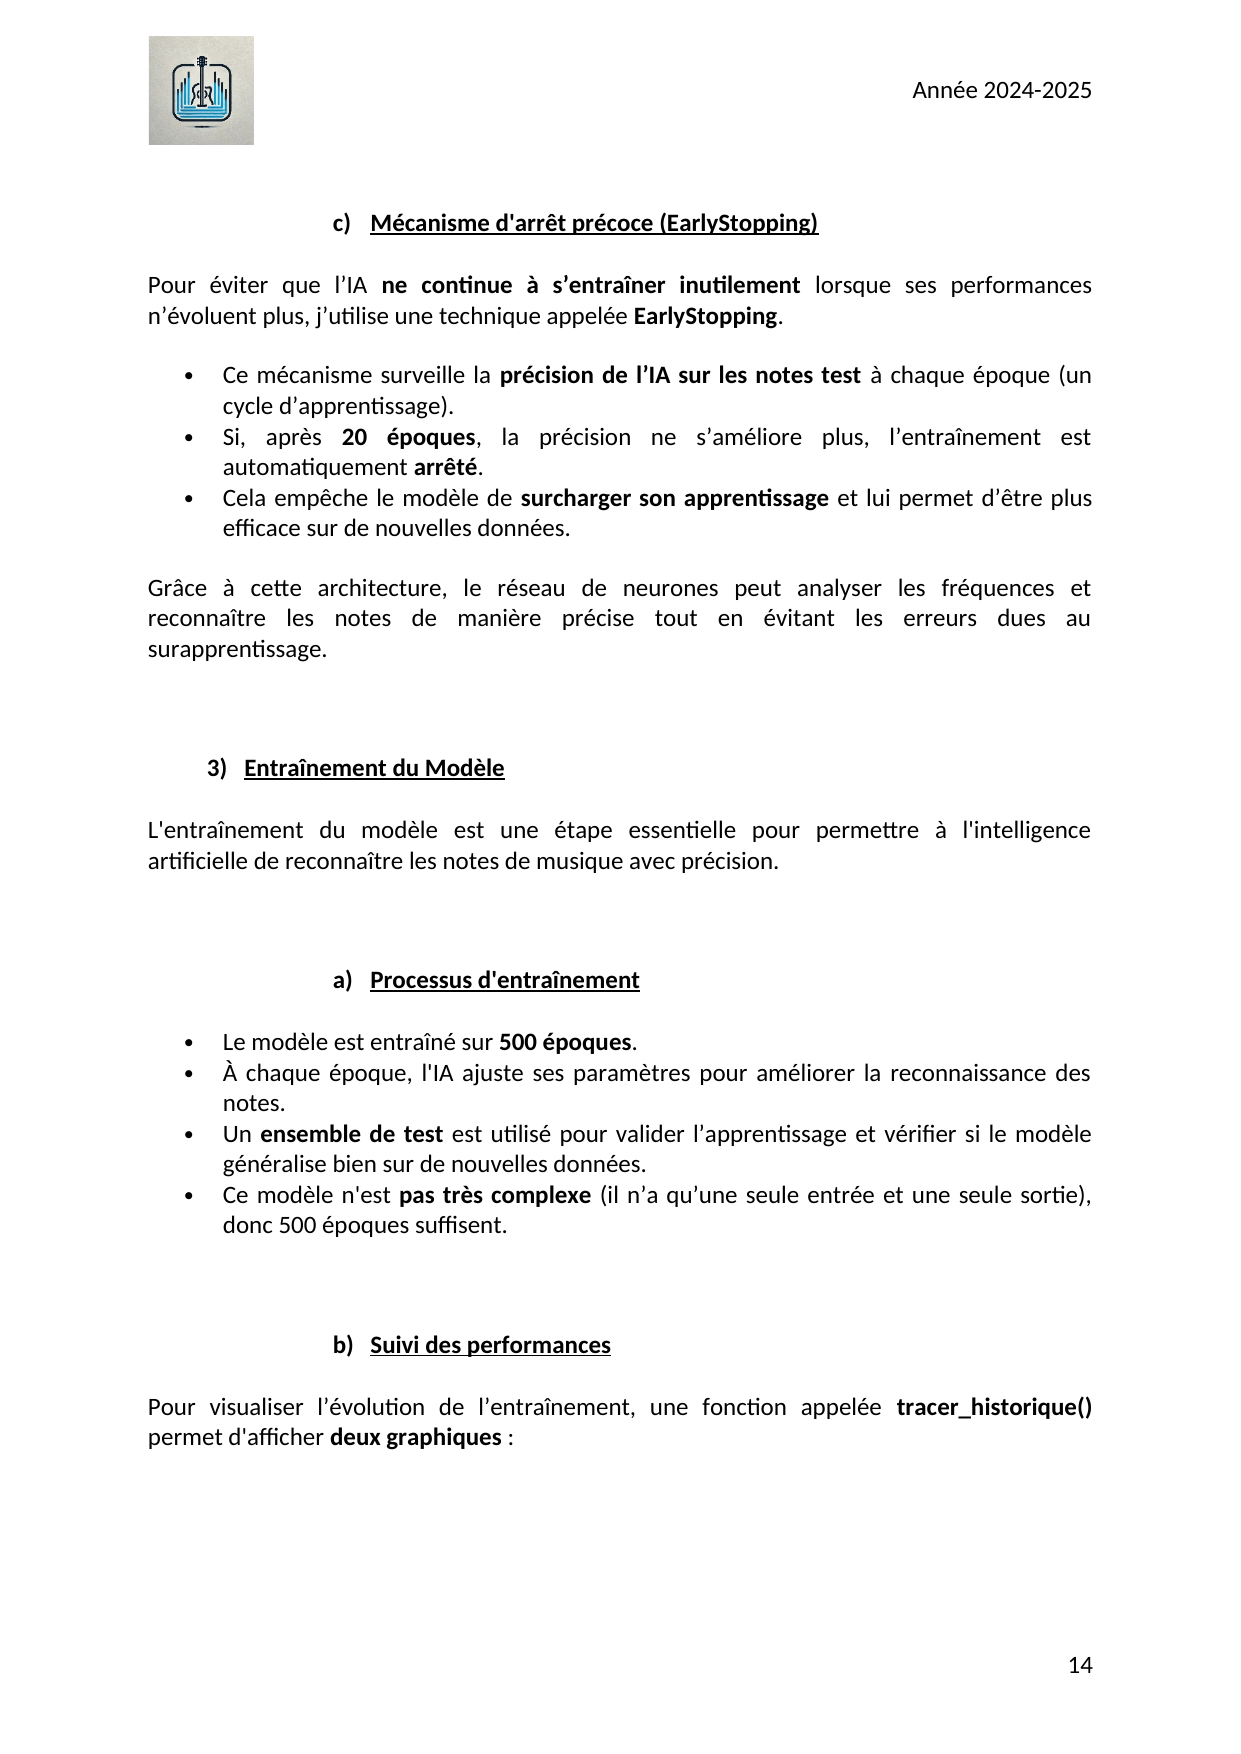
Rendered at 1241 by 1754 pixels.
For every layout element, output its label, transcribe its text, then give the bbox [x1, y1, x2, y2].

list Un ensemble de test est utilisé pour valider l’apprentissage et vérifier si le modèle généralise bien sur de nouvelles données. [185, 1118, 1093, 1179]
text L'entraînement du modèle est une étape essentielle pour permettre à l'intelligence artificielle de reconnaître les notes de musique avec précision. [148, 814, 1093, 875]
list Le modèle est entraîné sur 500 époques. [185, 1026, 1093, 1057]
picture [147, 36, 254, 143]
text Pour éviter que l’IA ne continue à s’entraîner inutilement lorsque ses performances n’évoluent plus, j’utilise une technique appelée EarlyStopping. [148, 269, 1093, 330]
list Ce modèle n'est pas très complexe (il n’a qu’une seule entrée et une seule sortie), donc 500 époques suffisent. [185, 1179, 1093, 1240]
list Ce mécanisme surveille la précision de l’IA sur les notes test à chaque époque (un cycle d’apprentissage). [185, 359, 1093, 421]
subtitle Mécanisme d'arrêt précoce (EarlyStopping) [333, 207, 1093, 238]
text Grâce à cette architecture, le réseau de neurones peut analyser les fréquences et reconnaître les notes de manière précise tout en évitant les erreurs dues au surapprentissage. [148, 572, 1093, 663]
text Pour visualiser l’évolution de l’entraînement, une fonction appelée tracer_historique() permet d'afficher deux graphiques : [148, 1391, 1093, 1452]
list À chaque époque, l'IA ajuste ses paramètres pour améliorer la reconnaissance des notes. [185, 1057, 1093, 1118]
subtitle Processus d'entraînement [333, 964, 1093, 995]
subtitle Entraînement du Modèle [207, 752, 1093, 783]
list Si, après 20 époques, la précision ne s’améliore plus, l’entraînement est automatiquement arrêté. [185, 421, 1093, 482]
subtitle Suivi des performances [333, 1329, 1093, 1359]
list Cela empêche le modèle de surcharger son apprentissage et lui permet d’être plus efficace sur de nouvelles données. [185, 482, 1093, 543]
